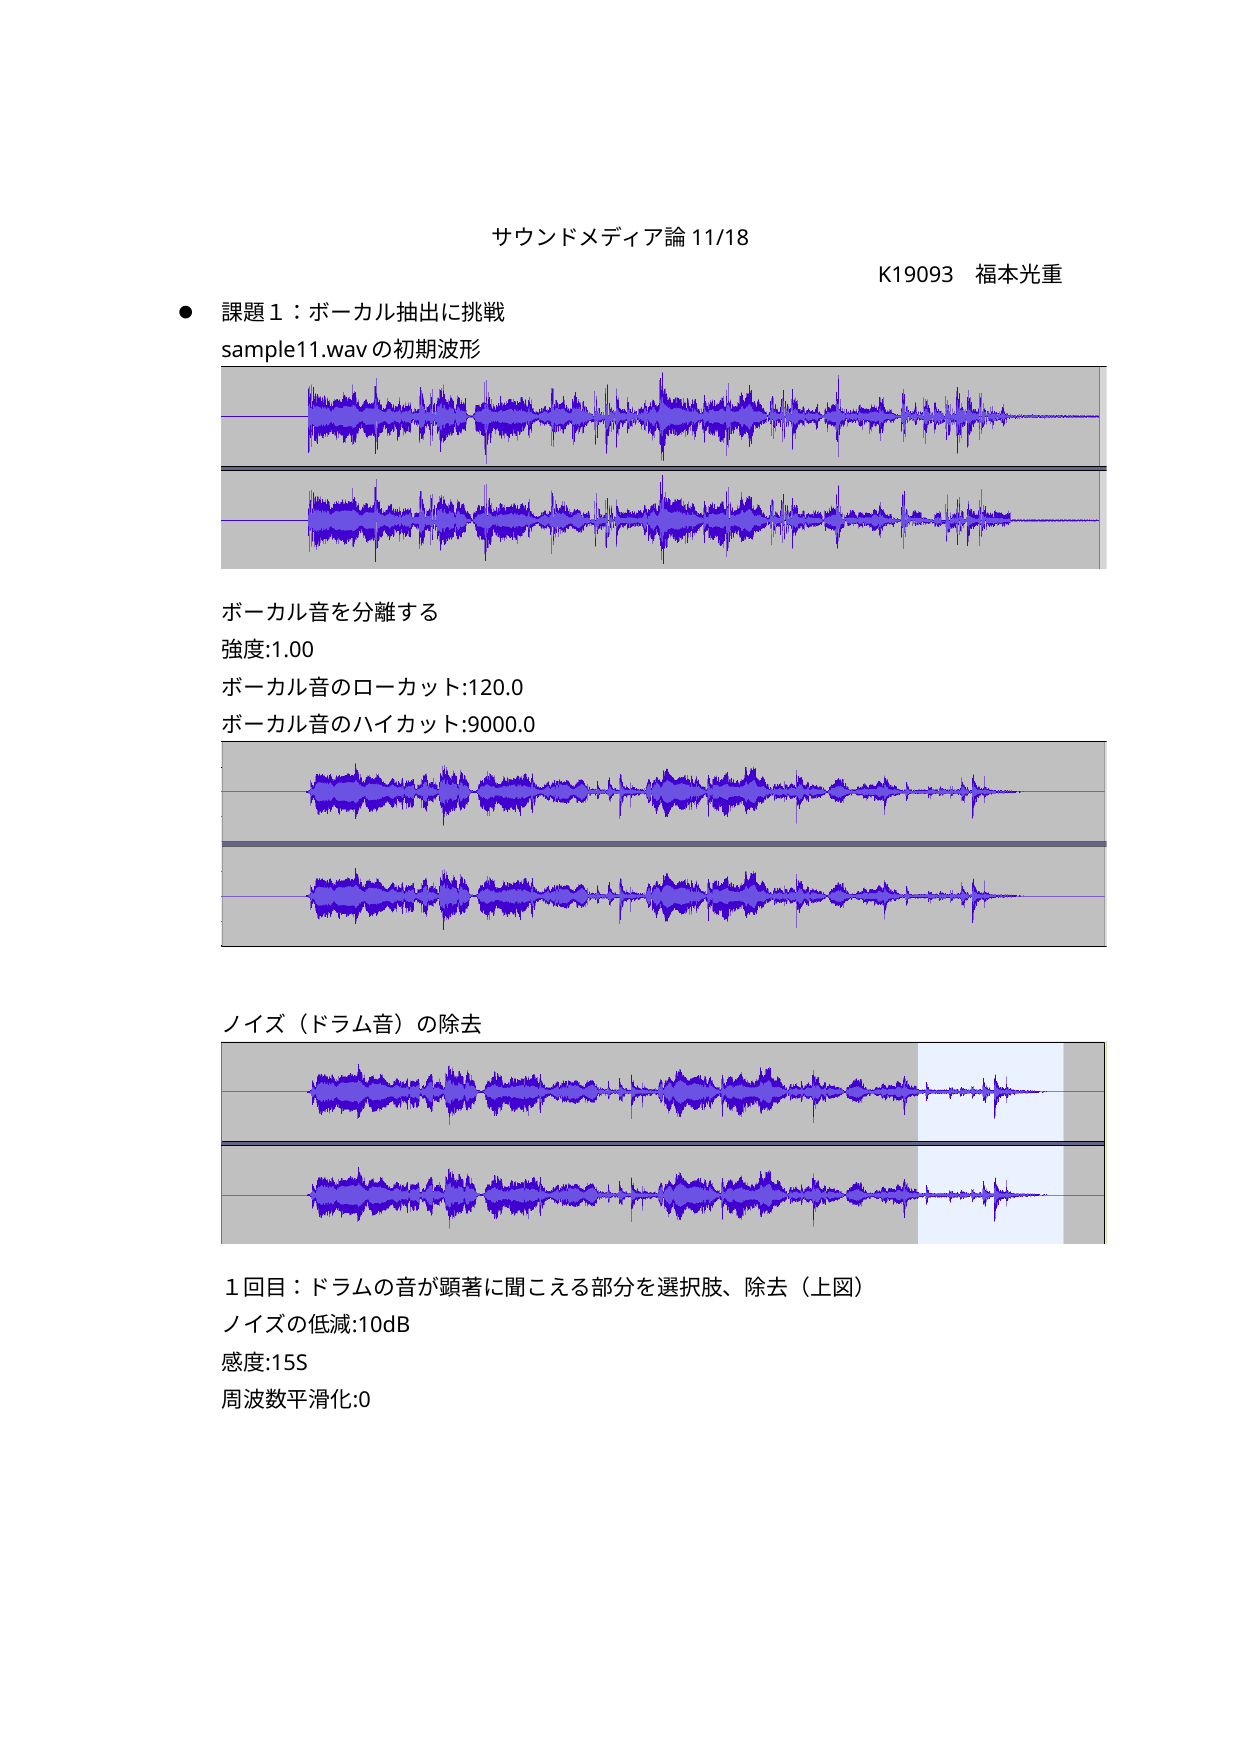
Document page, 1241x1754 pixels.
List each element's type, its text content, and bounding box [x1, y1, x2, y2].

text K19093 福本光重 [177, 254, 1063, 292]
list 感度:15S [221, 1342, 1063, 1379]
list ボーカル音を分離する 強度:1.00 [221, 592, 1063, 667]
list ボーカル音のハイカット:9000.0 [221, 704, 1063, 741]
picture [221, 366, 1107, 569]
list ボーカル音のローカット:120.0 [221, 667, 1063, 704]
text サウンドメディア論11/18 [177, 217, 1063, 254]
list ノイズ（ドラム音）の除去 [221, 1004, 1063, 1041]
list ノイズの低減:10dB [221, 1304, 1063, 1342]
picture [221, 741, 1107, 947]
list 周波数平滑化:0 [221, 1379, 1063, 1417]
list １回目：ドラムの音が顕著に聞こえる部分を選択肢、除去（上図） [221, 1244, 1063, 1304]
picture [221, 1041, 1107, 1244]
